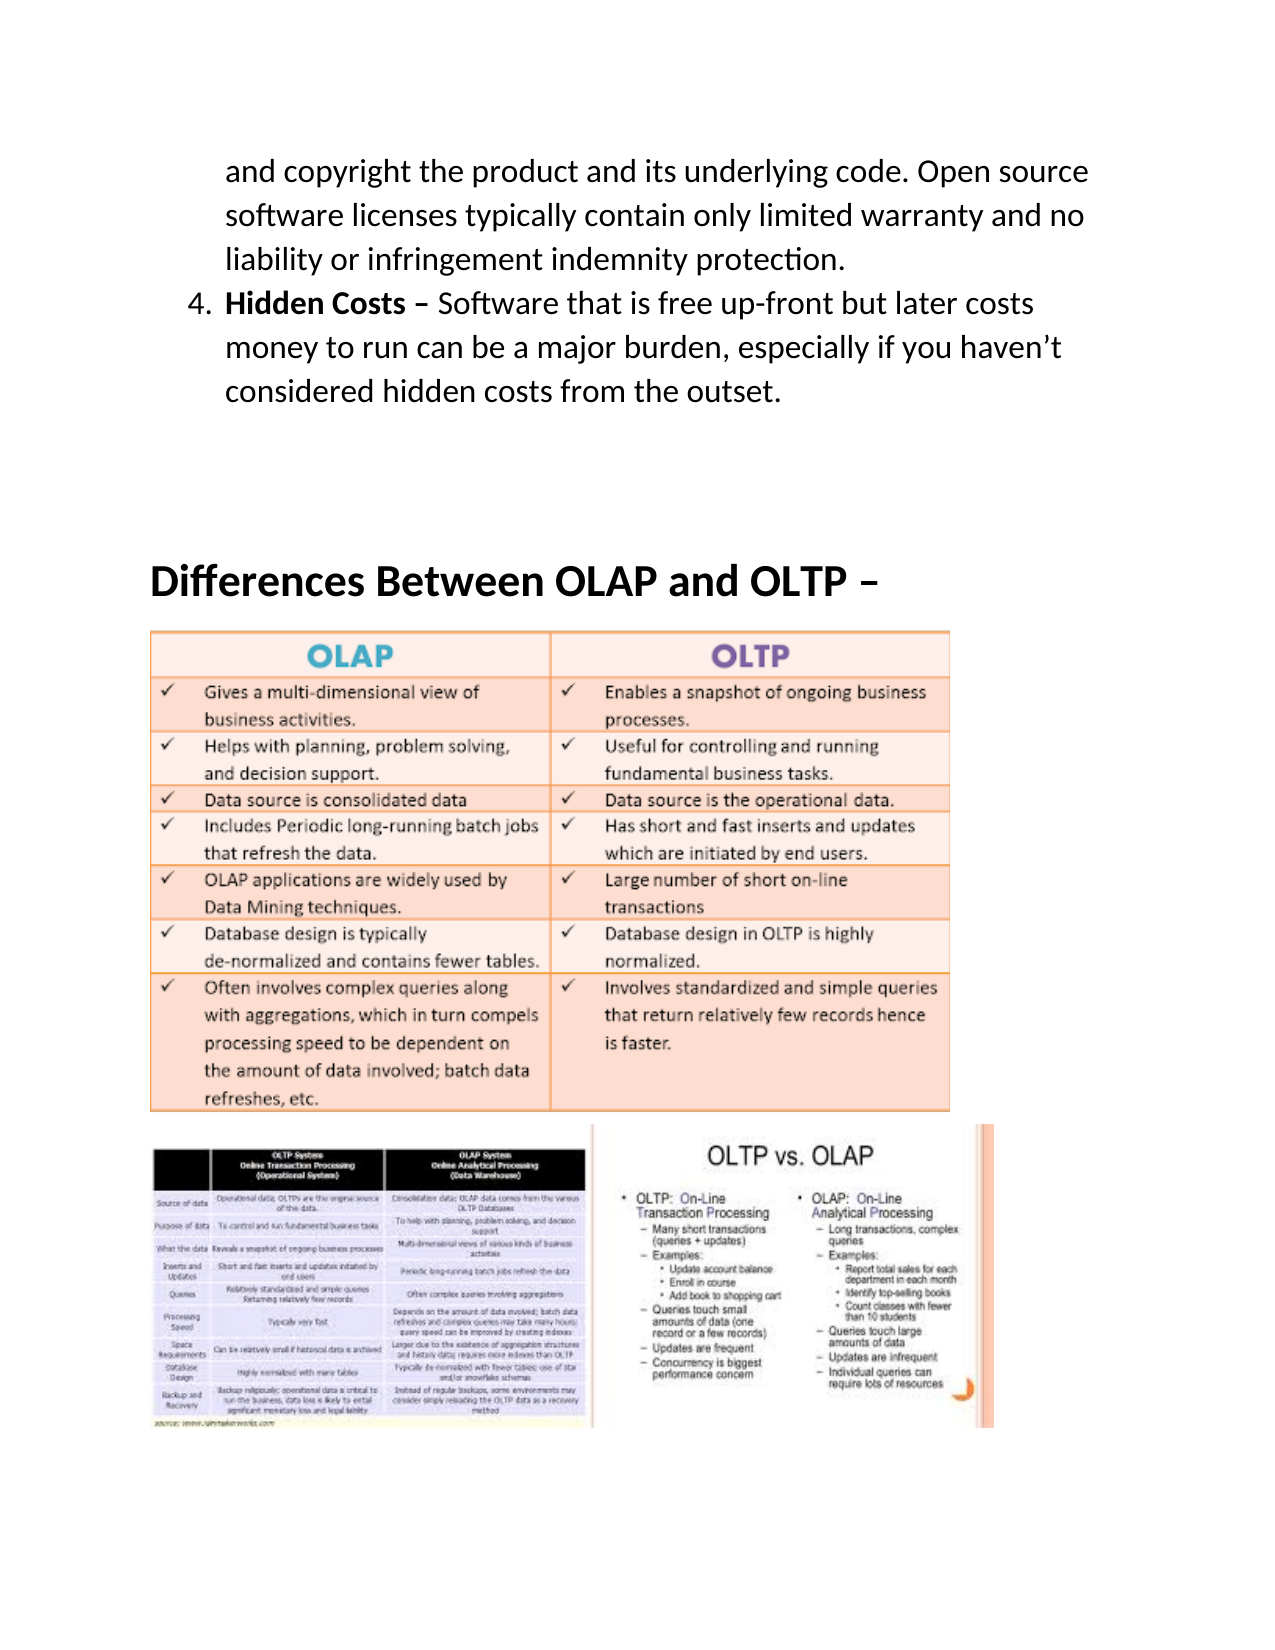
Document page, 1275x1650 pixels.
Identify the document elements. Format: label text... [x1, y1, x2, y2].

text Differences Between OLAP and OLTP – [150, 552, 1125, 608]
picture [150, 628, 951, 1123]
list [187, 150, 1125, 279]
list Hidden Costs – Software that is free up-front but later costs money to run can be a major burden, especially if you haven’t considered hidden costs from the outset. [187, 282, 1125, 411]
picture [150, 1124, 994, 1428]
